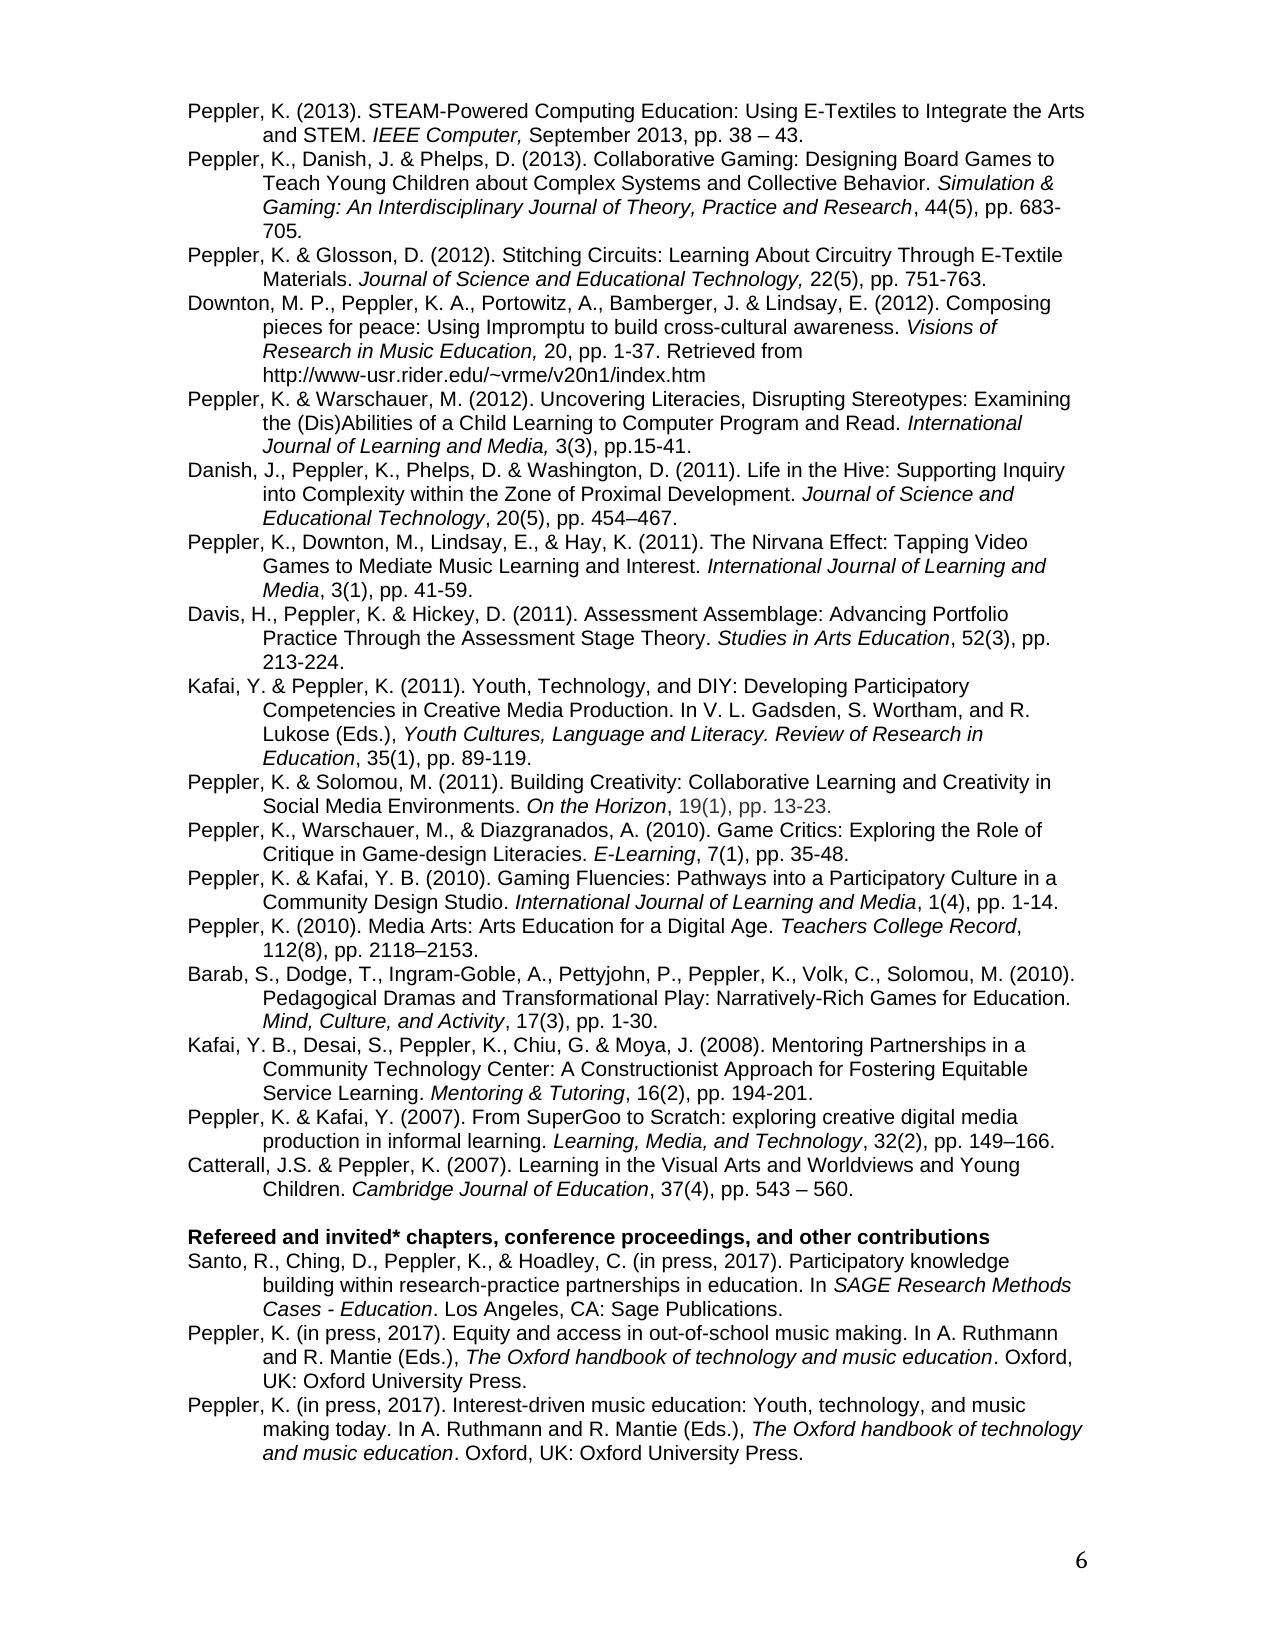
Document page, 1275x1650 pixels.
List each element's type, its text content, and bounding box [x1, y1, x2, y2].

text Peppler, K. (in press, 2017). Equity and access in out-of-school music making. In A. Ruthmann and R. Mantie (Eds.), The Oxford handbook of technology and music education. Oxford, UK: Oxford University Press. [187, 1321, 1087, 1393]
text Downton, M. P., Peppler, K. A., Portowitz, A., Bamberger, J. & Lindsay, E. (2012). Composing pieces for peace: Using Impromptu to build cross-cultural awareness. Visions of Research in Music Education, 20, pp. 1-37. Retrieved from http://www-usr.rider.edu/~vrme/v20n1/index.htm [187, 291, 1087, 386]
text Peppler, K. & Kafai, Y. B. (2010). Gaming Fluencies: Pathways into a Participatory Culture in a Community Design Studio. International Journal of Learning and Media, 1(4), pp. 1-14. [187, 866, 1087, 913]
text Peppler, K., Downton, M., Lindsay, E., & Hay, K. (2011). The Nirvana Effect: Tapping Video Games to Mediate Music Learning and Interest. International Journal of Learning and Media, 3(1), pp. 41-59. [187, 530, 1087, 602]
text Santo, R., Ching, D., Peppler, K., & Hoadley, C. (in press, 2017). Participatory knowledge building within research-practice partnerships in education. In SAGE Research Methods Cases - Education. Los Angeles, CA: Sage Publications. [187, 1249, 1087, 1321]
text Peppler, K. (2010). Media Arts: Arts Education for a Digital Age. Teachers College Record, 112(8), pp. 2118–2153. [187, 913, 1087, 961]
text Refereed and invited* chapters, conference proceedings, and other contributions [187, 1225, 1087, 1249]
text Davis, H., Peppler, K. & Hickey, D. (2011). Assessment Assemblage: Advancing Portfolio Practice Through the Assessment Stage Theory. Studies in Arts Education, 52(3), pp. 213-224. [187, 602, 1087, 674]
text Kafai, Y. & Peppler, K. (2011). Youth, Technology, and DIY: Developing Participatory Competencies in Creative Media Production. In V. L. Gadsden, S. Wortham, and R. Lukose (Eds.), Youth Cultures, Language and Literacy. Review of Research in Education, 35(1), pp. 89-119. [187, 674, 1087, 770]
text Peppler, K. & Glosson, D. (2012). Stitching Circuits: Learning About Circuitry Through E-Textile Materials. Journal of Science and Educational Technology, 22(5), pp. 751-763. [187, 243, 1087, 291]
text Barab, S., Dodge, T., Ingram-Goble, A., Pettyjohn, P., Peppler, K., Volk, C., Solomou, M. (2010). Pedagogical Dramas and Transformational Play: Narratively-Rich Games for Education. Mind, Culture, and Activity, 17(3), pp. 1-30. [187, 961, 1087, 1033]
text Peppler, K. & Warschauer, M. (2012). Uncovering Literacies, Disrupting Stereotypes: Examining the (Dis)Abilities of a Child Learning to Computer Program and Read. International Journal of Learning and Media, 3(3), pp.15-41. [187, 386, 1087, 458]
text Catterall, J.S. & Peppler, K. (2007). Learning in the Visual Arts and Worldviews and Young Children. Cambridge Journal of Education, 37(4), pp. 543 – 560. [187, 1153, 1087, 1201]
text Danish, J., Peppler, K., Phelps, D. & Washington, D. (2011). Life in the Hive: Supporting Inquiry into Complexity within the Zone of Proximal Development. Journal of Science and Educational Technology, 20(5), pp. 454–467. [187, 458, 1087, 530]
text Peppler, K. & Solomou, M. (2011). Building Creativity: Collaborative Learning and Creativity in Social Media Environments. On the Horizon, 19(1), pp. 13-23. [187, 770, 1087, 818]
text Peppler, K. & Kafai, Y. (2007). From SuperGoo to Scratch: exploring creative digital media production in informal learning. Learning, Media, and Technology, 32(2), pp. 149–166. [187, 1105, 1087, 1153]
text Peppler, K., Danish, J. & Phelps, D. (2013). Collaborative Gaming: Designing Board Games to Teach Young Children about Complex Systems and Collective Behavior. Simulation & Gaming: An Interdisciplinary Journal of Theory, Practice and Research, 44(5), pp. 683-705. [187, 147, 1087, 243]
text Kafai, Y. B., Desai, S., Peppler, K., Chiu, G. & Moya, J. (2008). Mentoring Partnerships in a Community Technology Center: A Constructionist Approach for Fostering Equitable Service Learning. Mentoring & Tutoring, 16(2), pp. 194-201. [187, 1033, 1087, 1105]
text Peppler, K. (in press, 2017). Interest-driven music education: Youth, technology, and music making today. In A. Ruthmann and R. Mantie (Eds.), The Oxford handbook of technology and music education. Oxford, UK: Oxford University Press. [187, 1393, 1087, 1464]
text Peppler, K., Warschauer, M., & Diazgranados, A. (2010). Game Critics: Exploring the Role of Critique in Game-design Literacies. E-Learning, 7(1), pp. 35-48. [187, 818, 1087, 866]
text Peppler, K. (2013). STEAM-Powered Computing Education: Using E-Textiles to Integrate the Arts and STEM. IEEE Computer, September 2013, pp. 38 – 43. [187, 99, 1087, 147]
